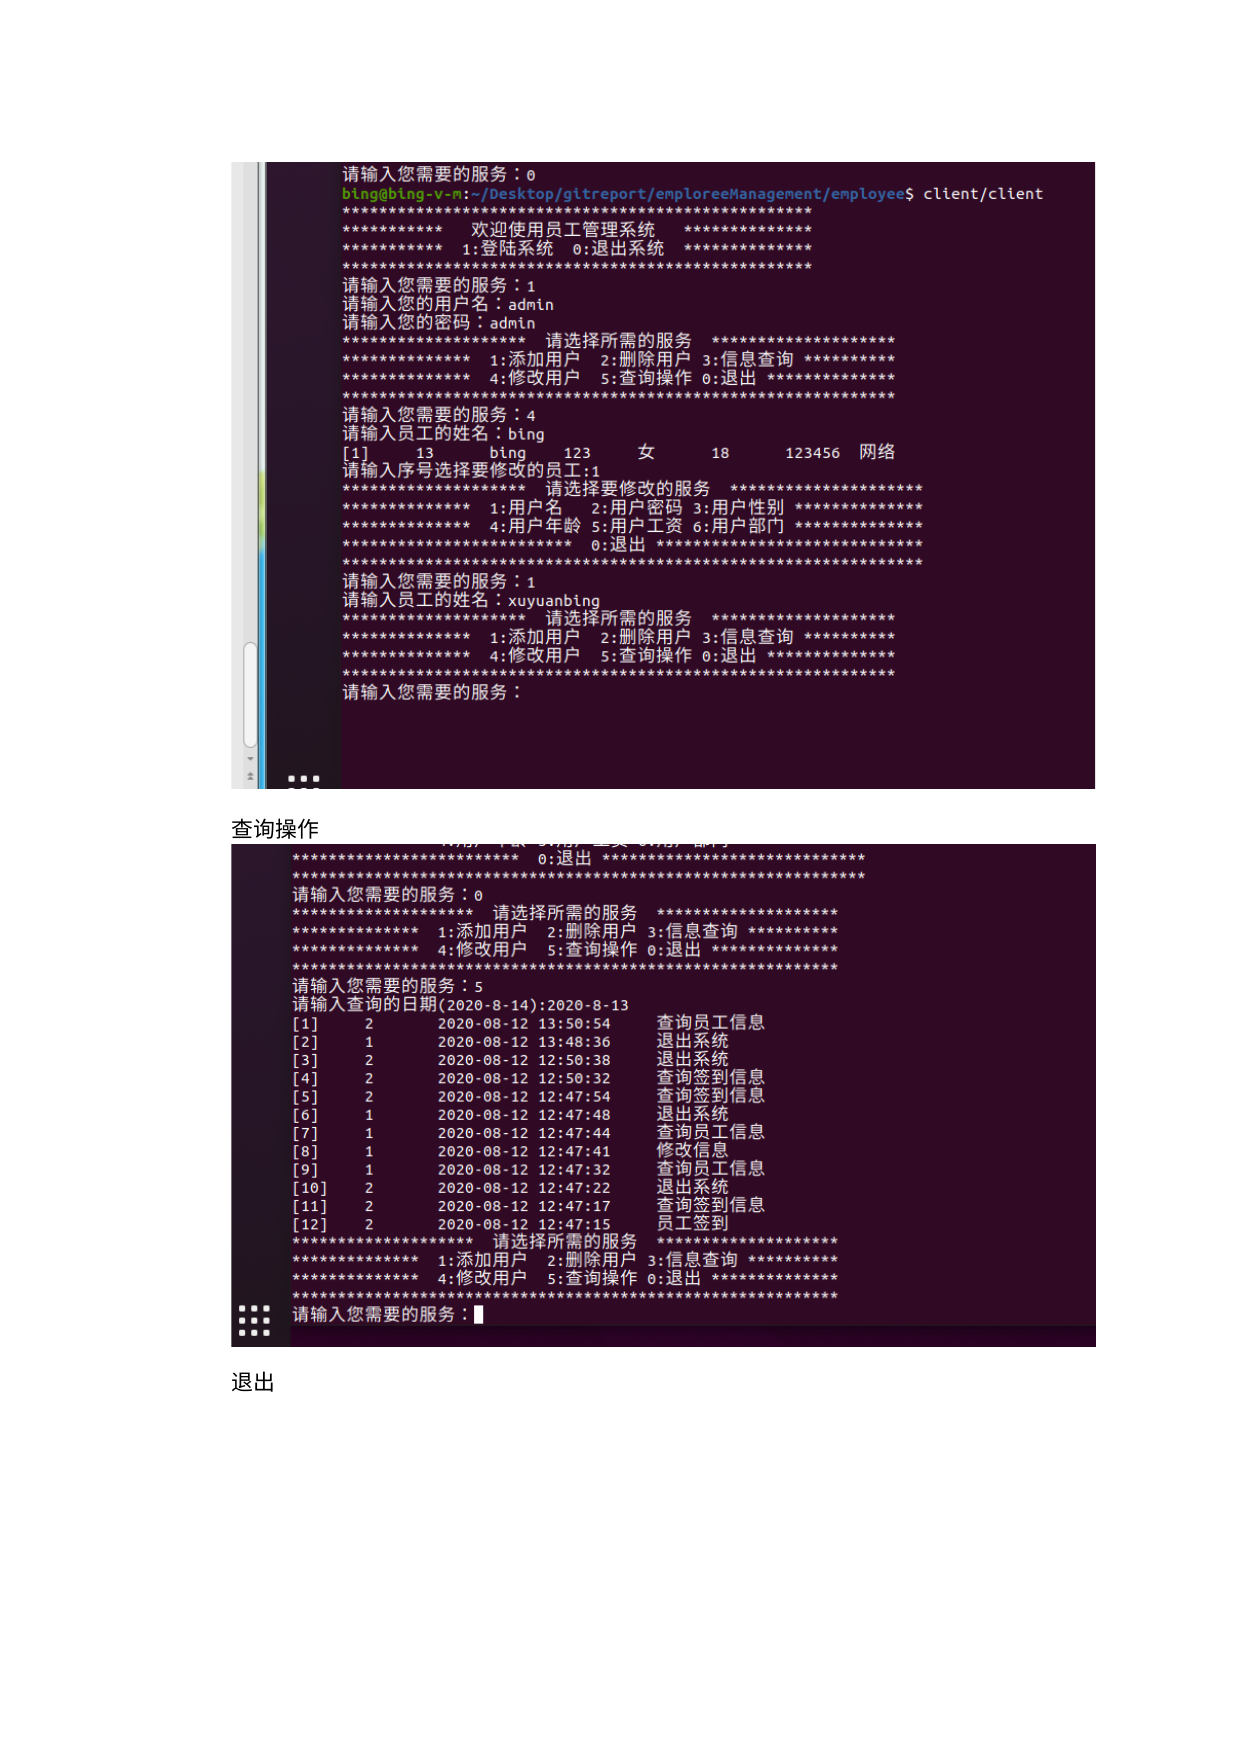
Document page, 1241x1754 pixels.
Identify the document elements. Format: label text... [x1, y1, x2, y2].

picture [231, 844, 1096, 1347]
text 查询操作 [187, 812, 1053, 844]
text 退出 [187, 1364, 1053, 1397]
picture [231, 162, 1096, 789]
